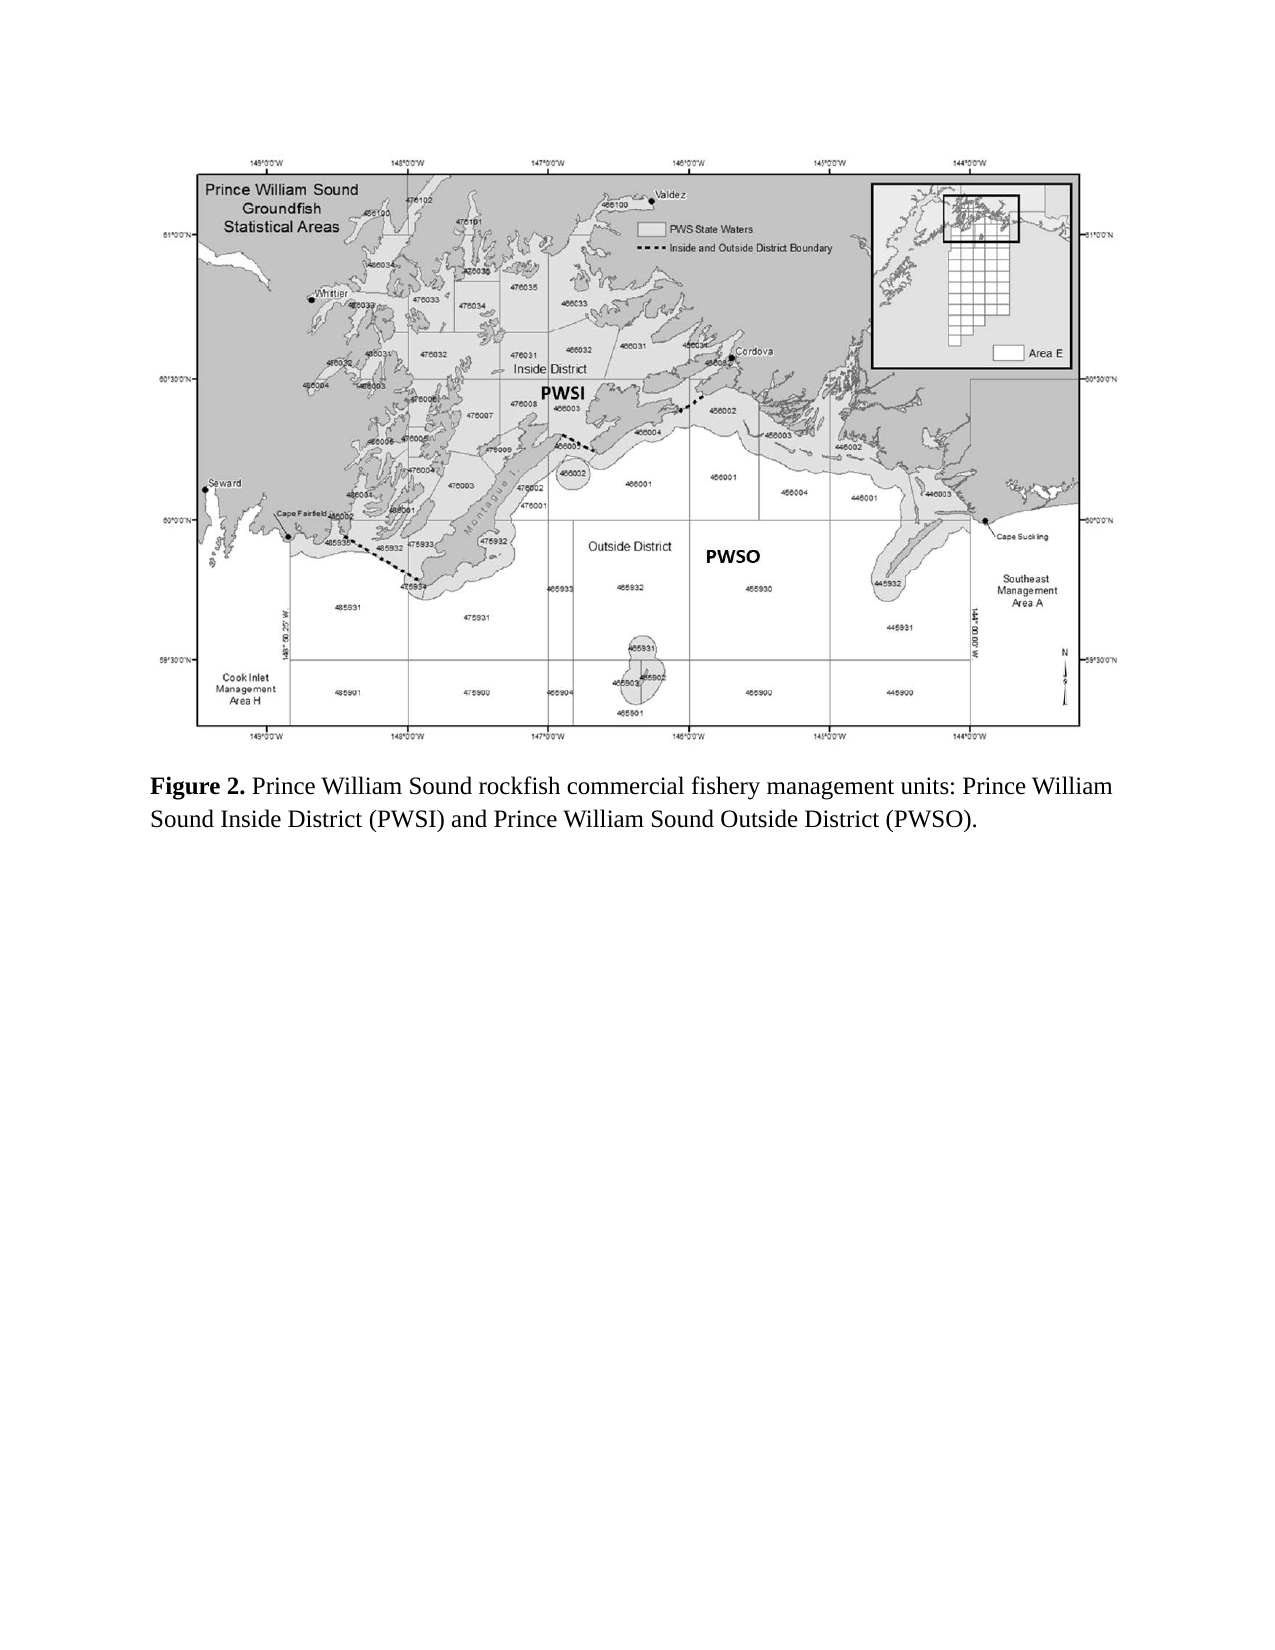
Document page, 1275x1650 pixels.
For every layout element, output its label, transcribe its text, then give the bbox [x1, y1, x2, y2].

text Figure 2. Prince William Sound rockfish commercial fishery management units: Prince William Sound Inside District (PWSI) and Prince William Sound Outside District (PWSO). [150, 771, 1125, 833]
picture [150, 150, 1125, 750]
